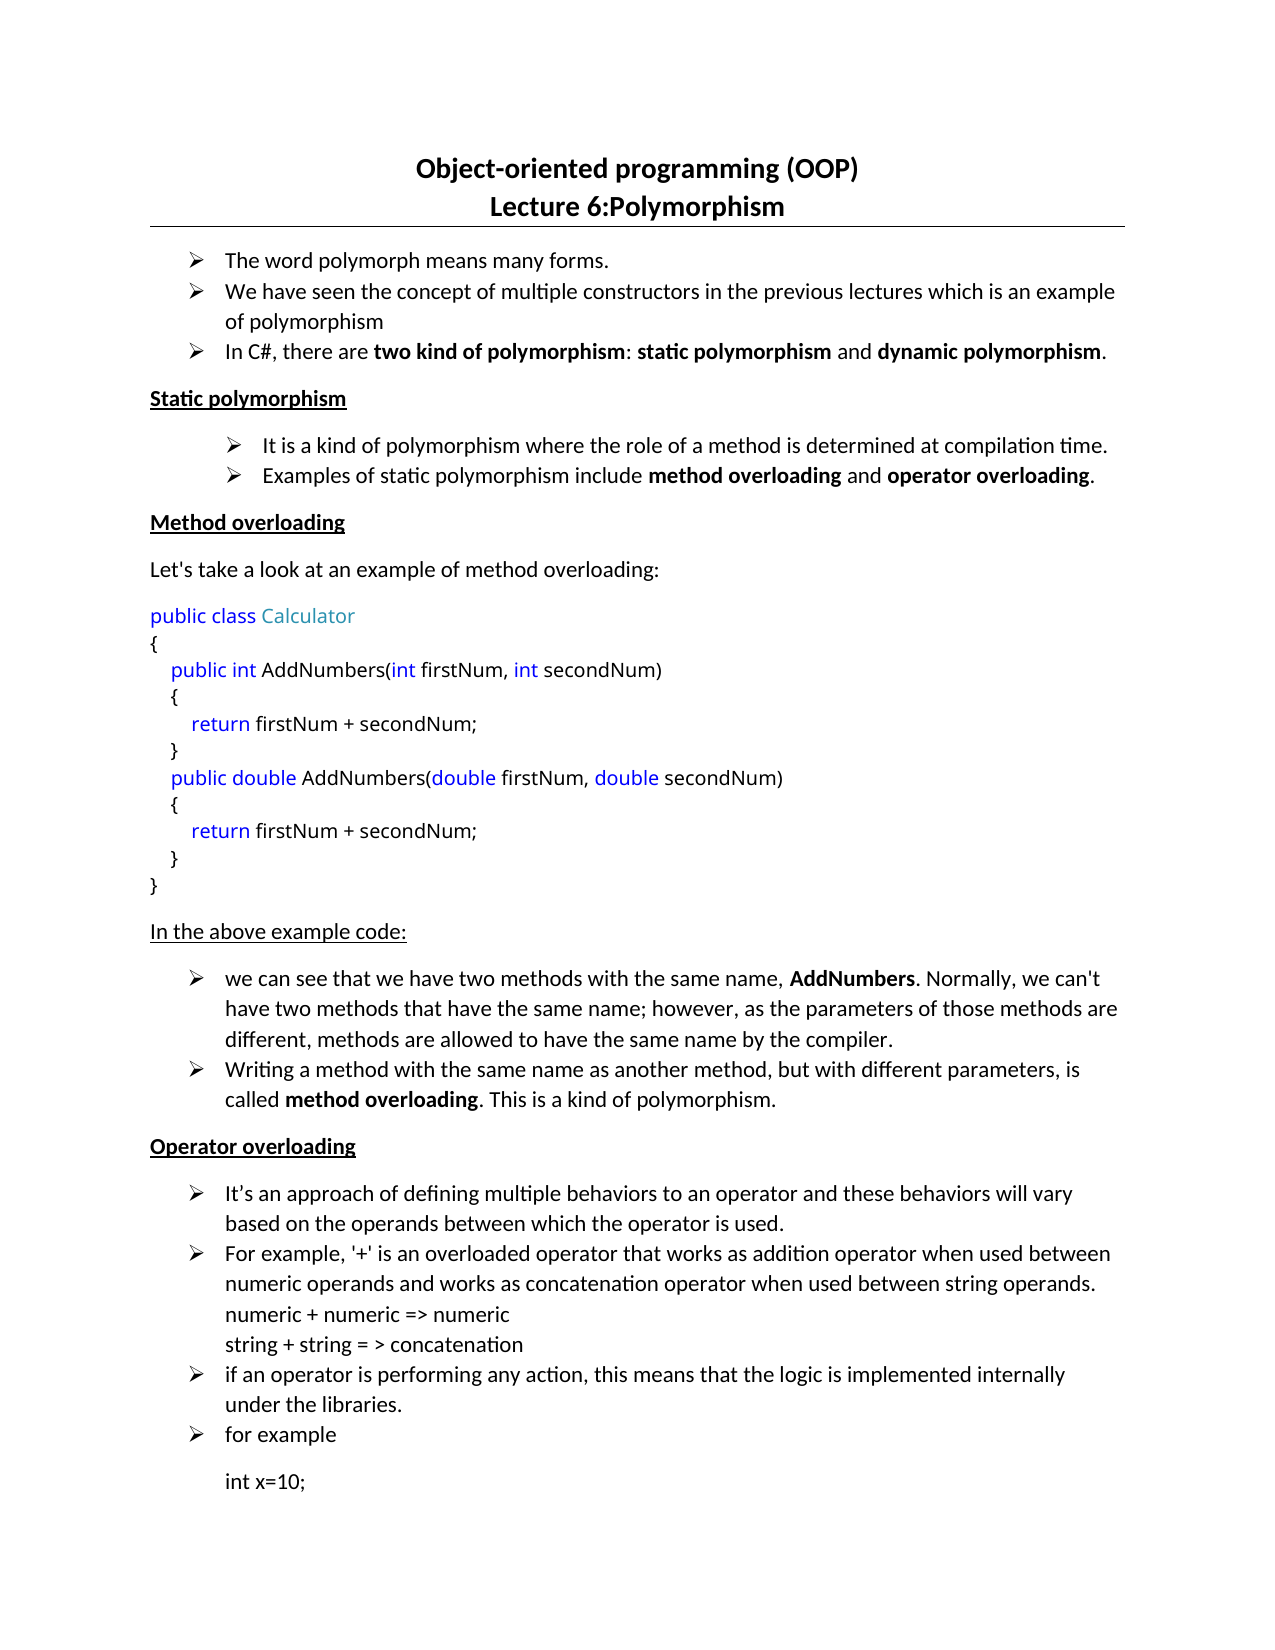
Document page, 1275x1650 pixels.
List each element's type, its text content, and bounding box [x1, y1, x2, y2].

list Writing a method with the same name as another method, but with different parameters, is called method overloading. This is a kind of polymorphism. [187, 1055, 1125, 1113]
text Let's take a look at an example of method overloading: [150, 555, 1125, 583]
subtitle Object-oriented programming (OOP) Lecture 6:Polymorphism [150, 150, 1125, 226]
list for example [187, 1421, 1125, 1448]
list string + string = > concatenation [225, 1330, 1125, 1358]
list Examples of static polymorphism include method overloading and operator overloading. [225, 461, 1125, 489]
list numeric + numeric => numeric [225, 1300, 1125, 1328]
text int x=10; [225, 1467, 1125, 1495]
list we can see that we have two methods with the same name, AddNumbers. Normally, we can't have two methods that have the same name; however, as the parameters of those methods are different, methods are allowed to have the same name by the compiler. [187, 964, 1125, 1053]
text { [150, 629, 1125, 656]
list if an operator is performing any action, this means that the logic is implemented internally under the libraries. [187, 1360, 1125, 1418]
text public double AddNumbers(double firstNum, double secondNum) [150, 764, 1125, 791]
list We have seen the concept of multiple constructors in the previous lectures which is an example of polymorphism [187, 277, 1125, 335]
text { [150, 683, 1125, 710]
text Method overloading [150, 508, 1125, 536]
text public class Calculator [150, 602, 1125, 629]
list The word polymorph means many forms. [187, 247, 1125, 275]
text Static polymorphism [150, 384, 1125, 412]
text Operator overloading [150, 1132, 1125, 1160]
text return firstNum + secondNum; [150, 818, 1125, 845]
text } [150, 845, 1125, 872]
list It’s an approach of defining multiple behaviors to an operator and these behaviors will vary based on the operands between which the operator is used. [187, 1179, 1125, 1237]
text } [150, 737, 1125, 764]
text return firstNum + secondNum; [150, 710, 1125, 737]
list In C#, there are two kind of polymorphism: static polymorphism and dynamic polymorphism. [187, 337, 1125, 365]
text In the above example code: [150, 917, 1125, 945]
text { [150, 791, 1125, 818]
text public int AddNumbers(int firstNum, int secondNum) [150, 656, 1125, 683]
text } [150, 872, 1125, 899]
list For example, '+' is an overloaded operator that works as addition operator when used between numeric operands and works as concatenation operator when used between string operands. [187, 1239, 1125, 1297]
list It is a kind of polymorphism where the role of a method is determined at compilation time. [225, 431, 1125, 459]
